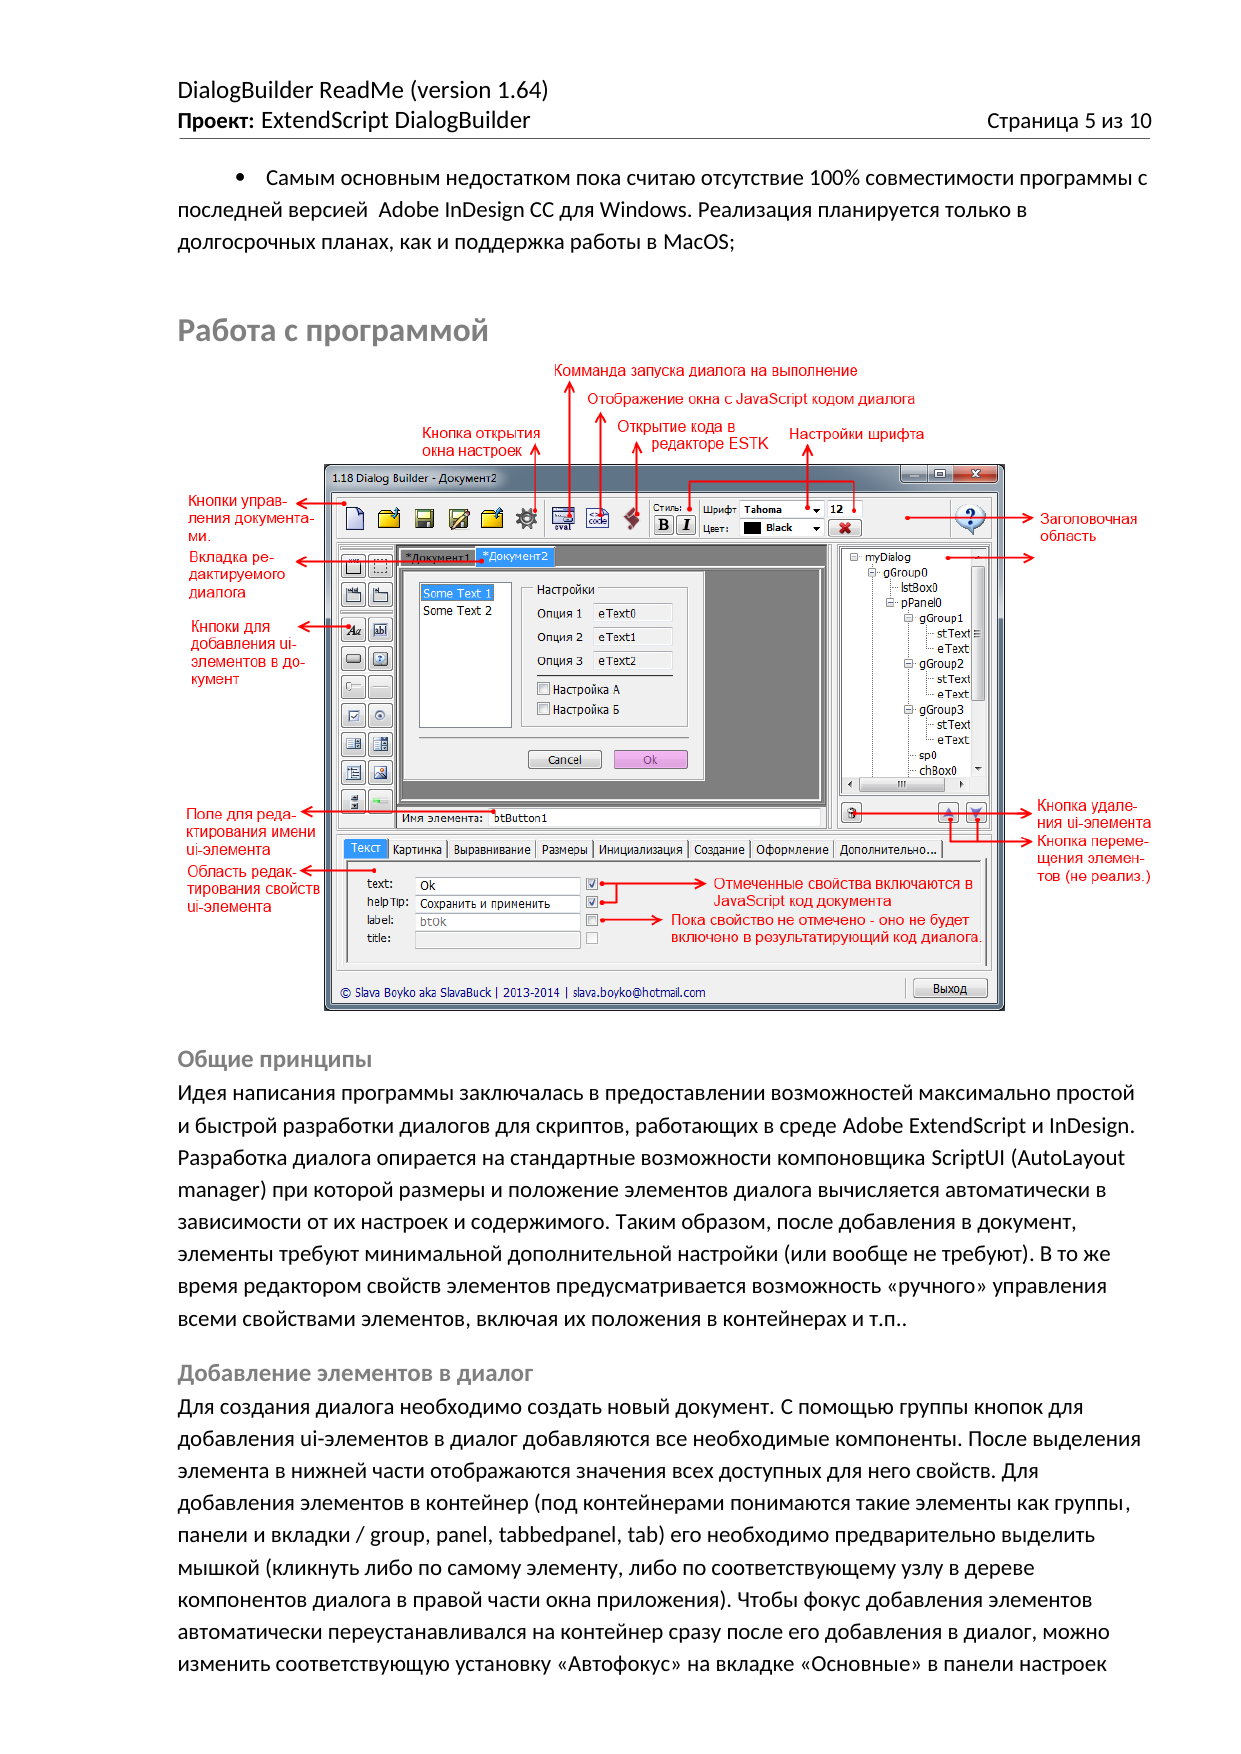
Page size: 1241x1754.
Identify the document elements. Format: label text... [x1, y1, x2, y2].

subtitle Добавление элементов в диалог [177, 1357, 1152, 1387]
list Самым основным недостатком пока считаю отсутствие 100% совместимости программы с последней версией Adobe InDesign CС для Windows. Реализация планируется только в долгосрочных планах, как и поддержка работы в MacOS; [177, 163, 1152, 255]
subtitle Работа с программой [177, 309, 1152, 350]
picture [177, 356, 1152, 1019]
text Идея написания программы заключалась в предоставлении возможностей максимально простой и быстрой разработки диалогов для скриптов, работающих в среде Adobe ExtendScript и InDesign. Разработка диалога опирается на стандартные возможности компоновщика ScriptUI (AutoLayout manager) при которой размеры и положение элементов диалога вычисляется автоматически в зависимости от их настроек и содержимого. Таким образом, после добавления в документ, элементы требуют минимальной дополнительной настройки (или вообще не требуют). В то же время редактором свойств элементов предусматривается возможность «ручного» управления всеми свойствами элементов, включая их положения в контейнерах и т.п.. [177, 1078, 1152, 1332]
subtitle Общие принципы [177, 1043, 1152, 1074]
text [177, 1392, 1152, 1677]
